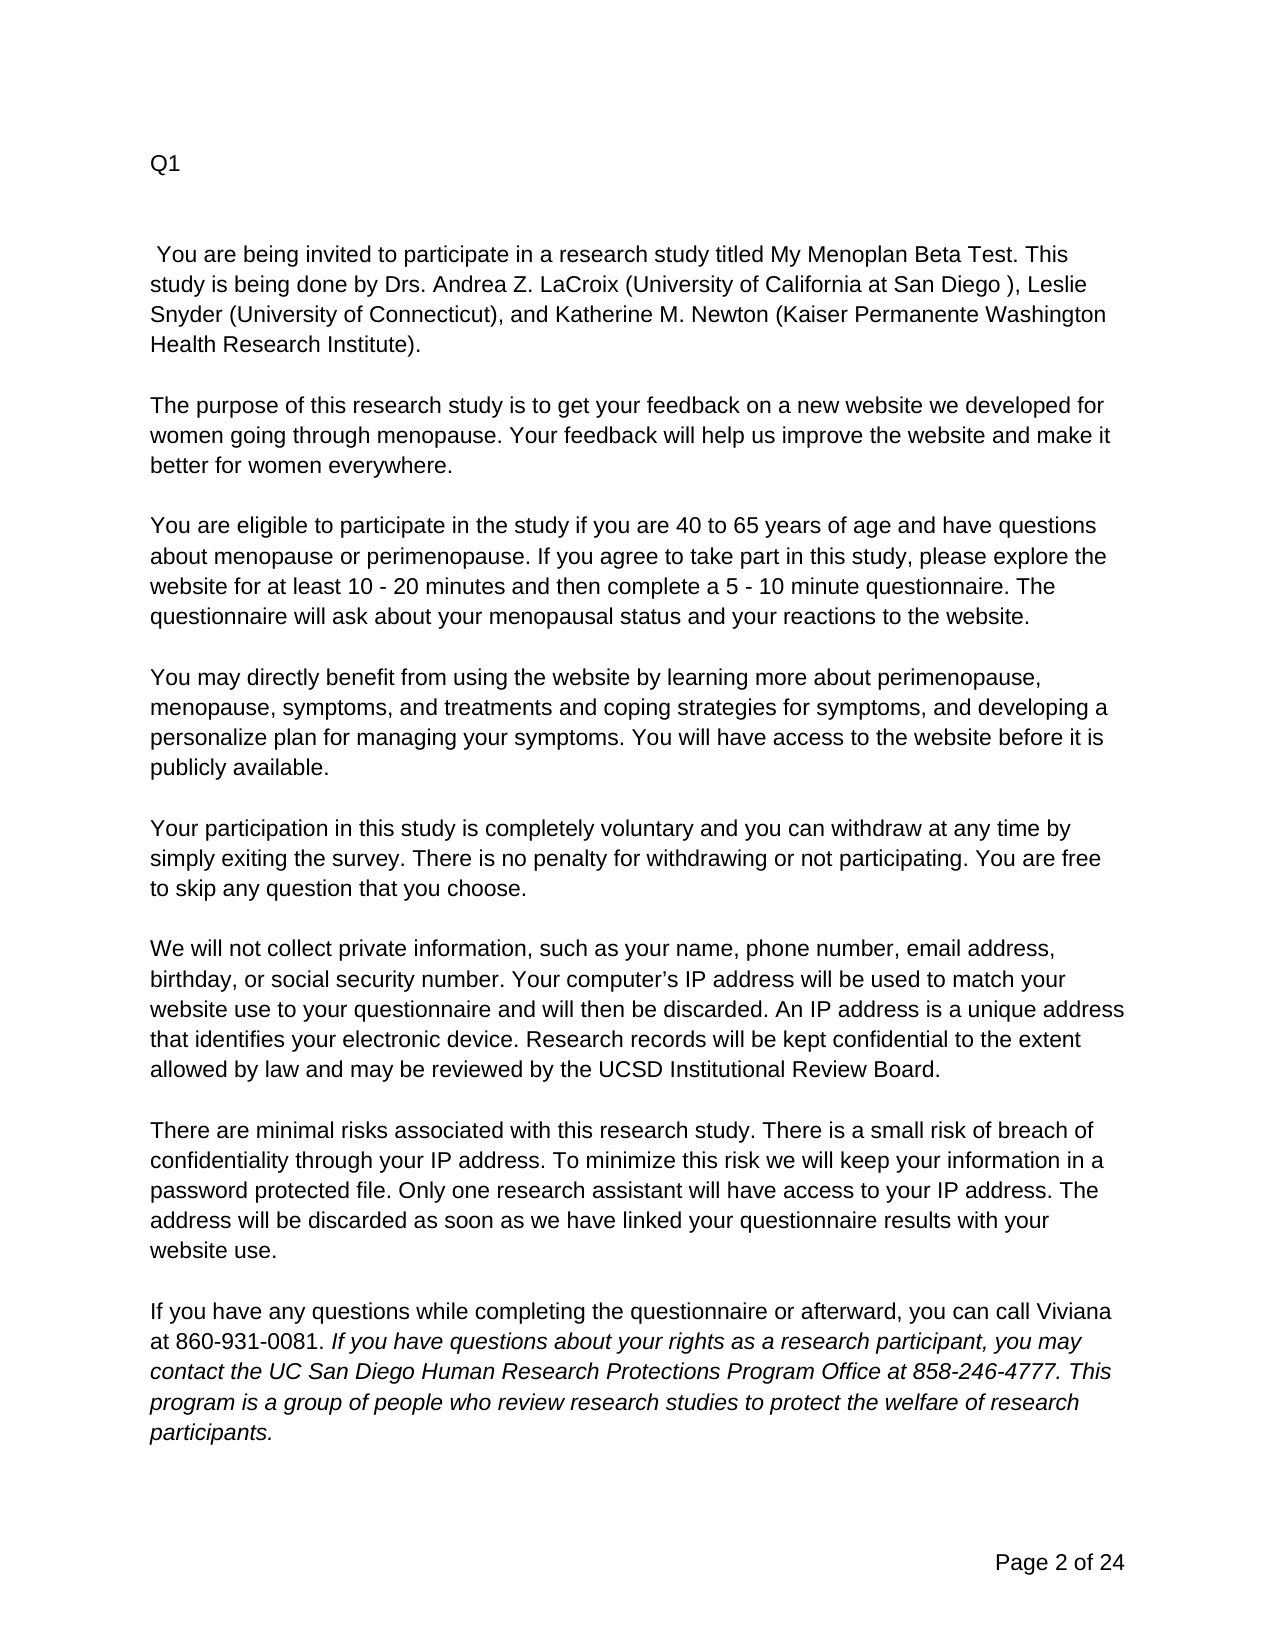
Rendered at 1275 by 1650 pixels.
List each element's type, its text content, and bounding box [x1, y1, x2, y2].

text Q1 You are being invited to participate in a research study titled My Menoplan Beta Test. This study is being done by Drs. Andrea Z. LaCroix (University of California at San Diego ), Leslie Snyder (University of Connecticut), and Katherine M. Newton (Kaiser Permanente Washington Health Research Institute). The purpose of this research study is to get your feedback on a new website we developed for women going through menopause. Your feedback will help us improve the website and make it better for women everywhere. You are eligible to participate in the study if you are 40 to 65 years of age and have questions about menopause or perimenopause. If you agree to take part in this study, please explore the website for at least 10 - 20 minutes and then complete a 5 - 10 minute questionnaire. The questionnaire will ask about your menopausal status and your reactions to the website. You may directly benefit from using the website by learning more about perimenopause, menopause, symptoms, and treatments and coping strategies for symptoms, and developing a personalize plan for managing your symptoms. You will have access to the website before it is publicly available. Your participation in this study is completely voluntary and you can withdraw at any time by simply exiting the survey. There is no penalty for withdrawing or not participating. You are free to skip any question that you choose. We will not collect private information, such as your name, phone number, email address, birthday, or social security number. Your computer’s IP address will be used to match your website use to your questionnaire and will then be discarded. An IP address is a unique address that identifies your electronic device. Research records will be kept confidential to the extent allowed by law and may be reviewed by the UCSD Institutional Review Board. There are minimal risks associated with this research study. There is a small risk of breach of confidentiality through your IP address. To minimize this risk we will keep your information in a password protected file. Only one research assistant will have access to your IP address. The address will be discarded as soon as we have linked your questionnaire results with your website use. If you have any questions while completing the questionnaire or afterward, you can call Viviana at 860-931-0081. If you have questions about your rights as a research participant, you may contact the UC San Diego Human Research Protections Program Office at 858-246-4777. This program is a group of people who review research studies to protect the welfare of research participants. [150, 150, 1125, 1445]
